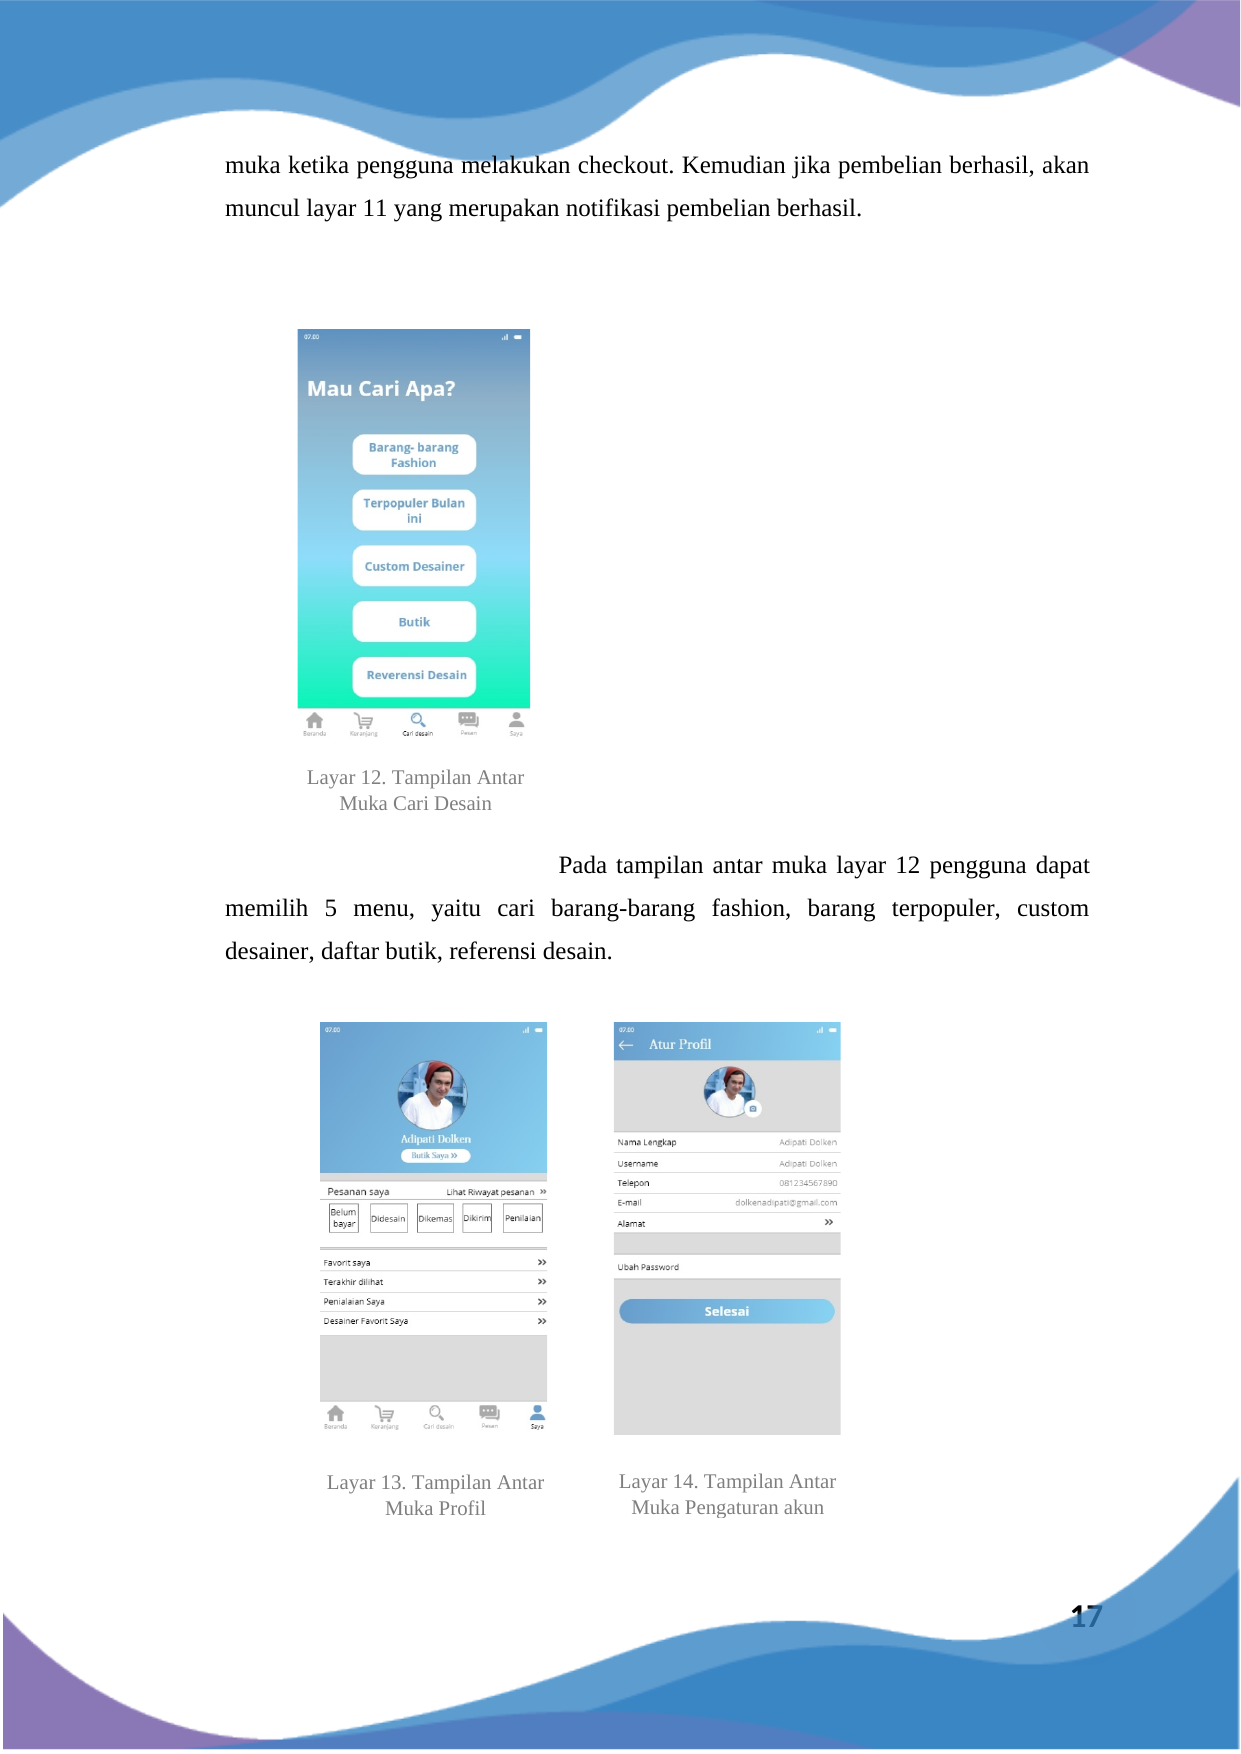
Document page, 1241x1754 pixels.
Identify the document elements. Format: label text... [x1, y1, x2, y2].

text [225, 150, 1090, 222]
picture [297, 329, 531, 743]
text Pada tampilan antar muka layar 12 pengguna dapat memilih 5 menu, yaitu cari barang-barang fashion, barang terpopuler, custom desainer, daftar butik, referensi desain. [225, 850, 1090, 965]
picture [318, 1022, 547, 1432]
picture [612, 1022, 841, 1432]
picture [3, 1461, 1241, 1754]
picture [0, 0, 1241, 220]
